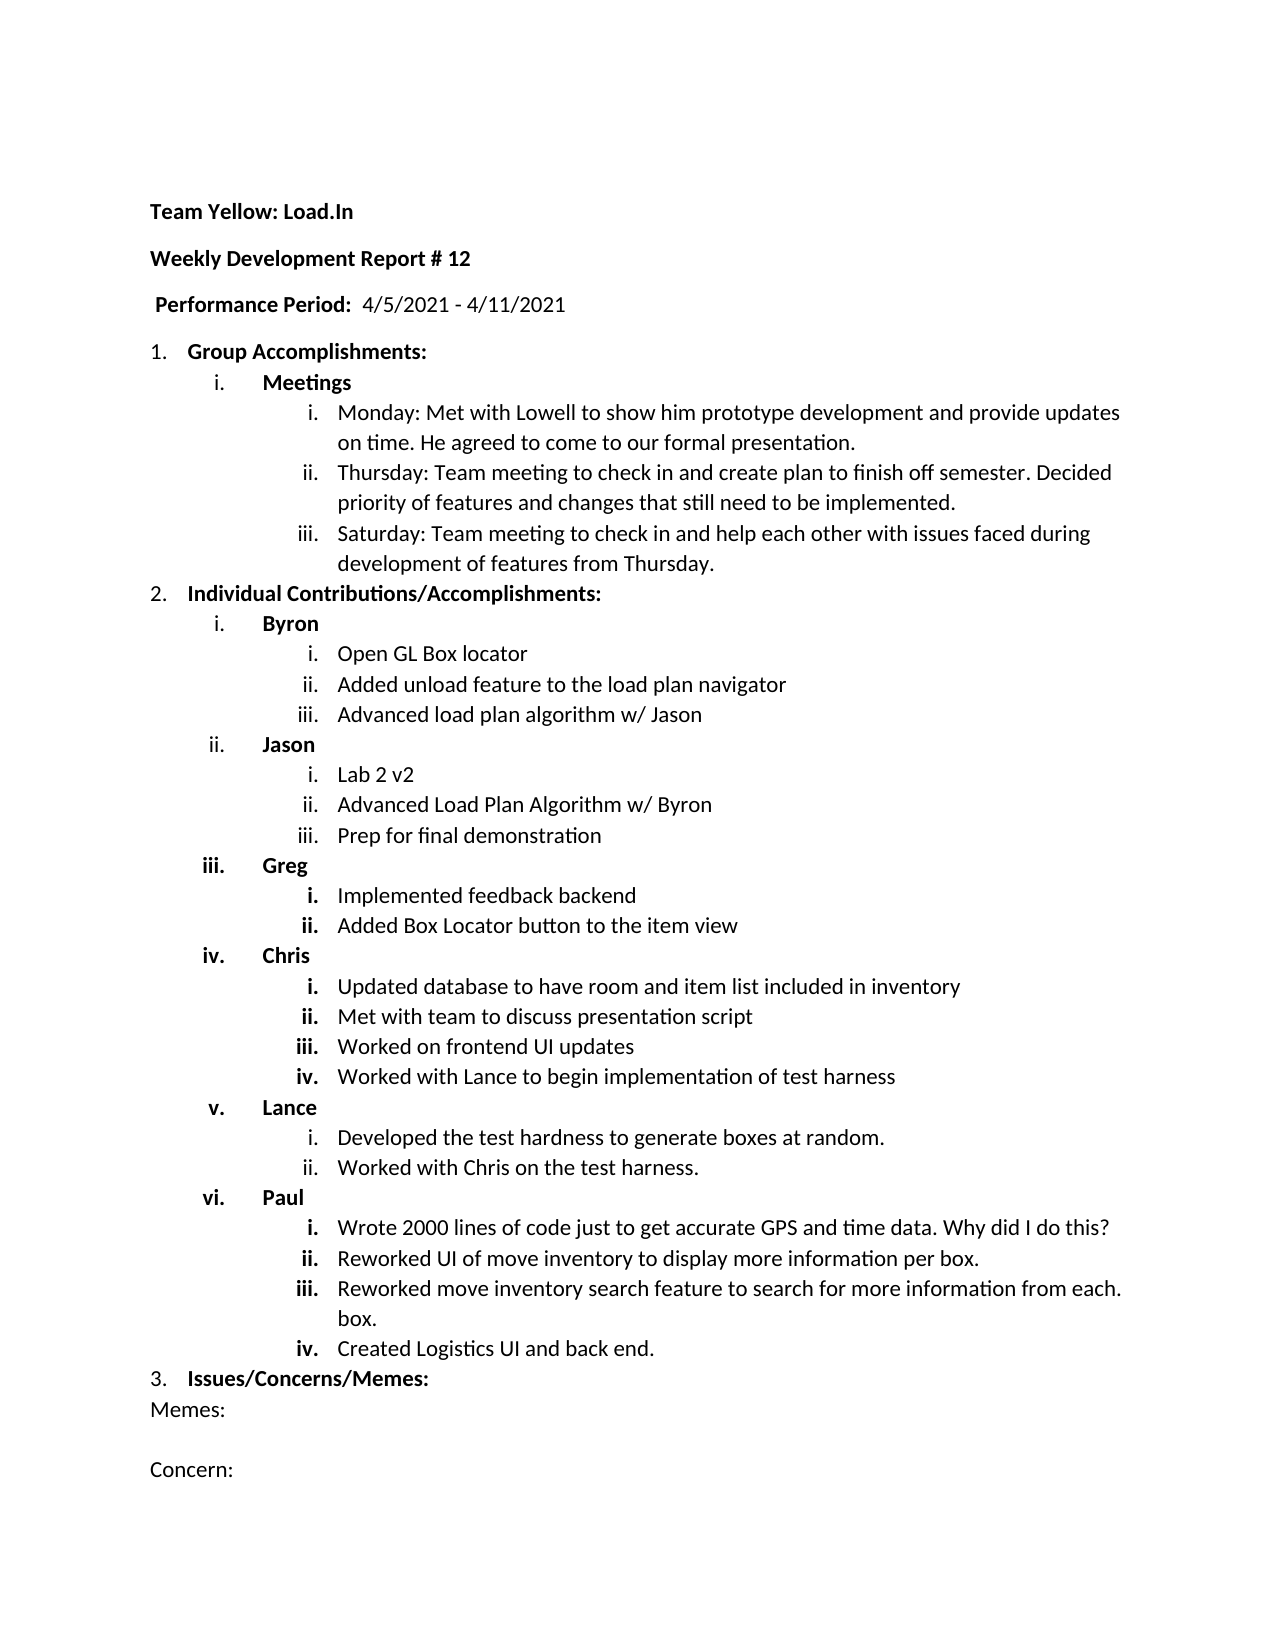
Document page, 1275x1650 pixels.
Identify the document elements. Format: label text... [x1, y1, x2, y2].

list Developed the test hardness to generate boxes at random. [319, 1123, 1125, 1151]
text Team Yellow: Load.In [150, 197, 1125, 225]
list Added Box Locator button to the item view [319, 911, 1125, 939]
list Wrote 2000 lines of code just to get accurate GPS and time data. Why did I do this? [319, 1213, 1125, 1242]
list Lab 2 v2 [319, 760, 1125, 788]
list Prep for final demonstration [319, 821, 1125, 849]
list Issues/Concerns/Memes: [150, 1364, 1125, 1393]
list Monday: Met with Lowell to show him prototype development and provide updates on time. He agreed to come to our formal presentation. [319, 398, 1125, 456]
text Concern: [150, 1455, 1125, 1483]
text Performance Period: 4/5/2021 - 4/11/2021 [150, 291, 1125, 319]
list Group Accomplishments: [150, 337, 1125, 366]
list Greg [225, 851, 1125, 879]
list Lance [225, 1093, 1125, 1121]
list Meetings [225, 368, 1125, 396]
list Worked on frontend UI updates [319, 1032, 1125, 1060]
text Memes: [150, 1395, 1125, 1453]
list Saturday: Team meeting to check in and help each other with issues faced during development of features from Thursday. [319, 519, 1125, 577]
list Jason [225, 730, 1125, 758]
list Worked with Chris on the test harness. [319, 1153, 1125, 1181]
list Advanced Load Plan Algorithm w/ Byron [319, 791, 1125, 819]
list Implemented feedback backend [319, 881, 1125, 909]
list Added unload feature to the load plan navigator [319, 670, 1125, 698]
list Met with team to discuss presentation script [319, 1002, 1125, 1030]
list Byron [225, 609, 1125, 637]
list Updated database to have room and item list included in inventory [319, 972, 1125, 1000]
list Advanced load plan algorithm w/ Jason [319, 700, 1125, 728]
list Individual Contributions/Accomplishments: [150, 579, 1125, 607]
list Created Logistics UI and back end. [319, 1334, 1125, 1362]
list Open GL Box locator [319, 639, 1125, 668]
list Reworked move inventory search feature to search for more information from each. box. [319, 1274, 1125, 1332]
list Thursday: Team meeting to check in and create plan to finish off semester. Decided priority of features and changes that still need to be implemented. [319, 458, 1125, 517]
list Worked with Lance to begin implementation of test harness [319, 1062, 1125, 1091]
list Chris [225, 942, 1125, 970]
text Weekly Development Report # 12 [150, 244, 1125, 272]
list Paul [225, 1183, 1125, 1211]
list Reworked UI of move inventory to display more information per box. [319, 1244, 1125, 1272]
